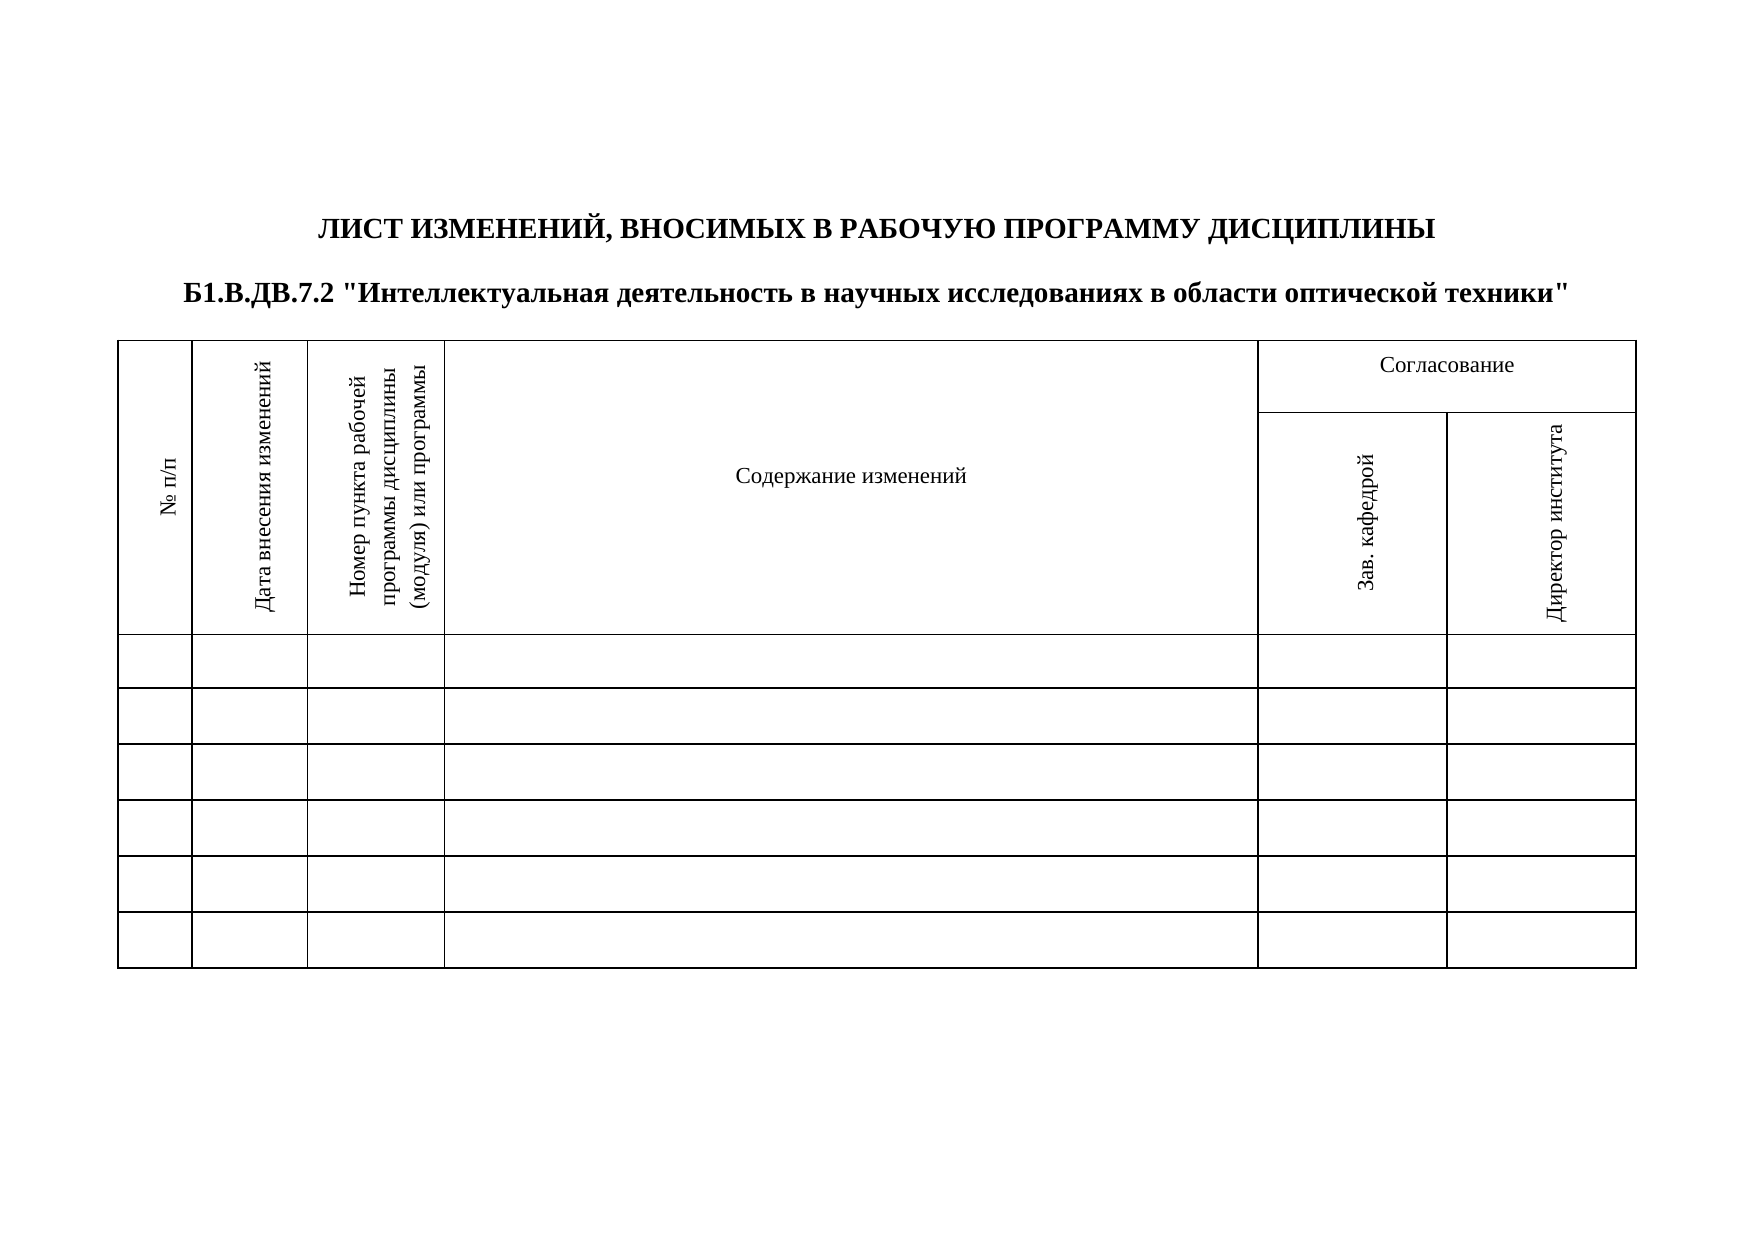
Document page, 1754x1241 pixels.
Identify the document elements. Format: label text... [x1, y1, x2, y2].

table_cell [193, 689, 307, 743]
table_cell [445, 857, 1257, 911]
table_cell [445, 635, 1257, 687]
table_cell Директор института [1448, 413, 1635, 633]
table_cell [308, 635, 444, 687]
table_cell [308, 689, 444, 743]
table_cell [119, 635, 191, 687]
table_cell [1448, 801, 1635, 855]
table_header Согласование [1259, 341, 1635, 412]
table_cell [1448, 913, 1635, 967]
table_cell [1259, 635, 1446, 687]
text ЛИСТ ИЗМЕНЕНИЙ, ВНОСИМЫХ В РАБОЧУЮ ПРОГРАММУ ДИСЦИПЛИНЫ [118, 211, 1636, 244]
table_cell [193, 857, 307, 911]
table_cell [308, 857, 444, 911]
table_cell [119, 913, 191, 967]
table_cell [119, 689, 191, 743]
table_cell [119, 801, 191, 855]
table_cell [445, 689, 1257, 743]
table_cell [1448, 745, 1635, 799]
table_header № п/п [119, 341, 191, 633]
table_cell [1259, 689, 1446, 743]
table_cell [1259, 913, 1446, 967]
table_cell [193, 801, 307, 855]
table_cell [445, 745, 1257, 799]
table_cell [1448, 857, 1635, 911]
table_cell [1259, 745, 1446, 799]
table_cell [193, 913, 307, 967]
table_cell [308, 913, 444, 967]
table_header Дата внесения изменений [193, 341, 307, 633]
table_header Номер пункта рабочей программы дисциплины (модуля) или программы практики [308, 341, 444, 633]
table_cell [308, 801, 444, 855]
text Б1.В.ДВ.7.2 "Интеллектуальная деятельность в научных исследованиях в области оптической техники" [118, 275, 1636, 309]
table_cell [445, 801, 1257, 855]
table_cell Зав. кафедрой [1259, 413, 1446, 633]
table_cell [193, 635, 307, 687]
table_cell [1259, 857, 1446, 911]
table_cell [193, 745, 307, 799]
table_cell [119, 745, 191, 799]
table_header Содержание изменений [445, 341, 1257, 633]
table_cell [1448, 635, 1635, 687]
table_cell [445, 913, 1257, 967]
table_cell [308, 745, 444, 799]
table_cell [1259, 801, 1446, 855]
table_cell [1448, 689, 1635, 743]
table_cell [119, 857, 191, 911]
